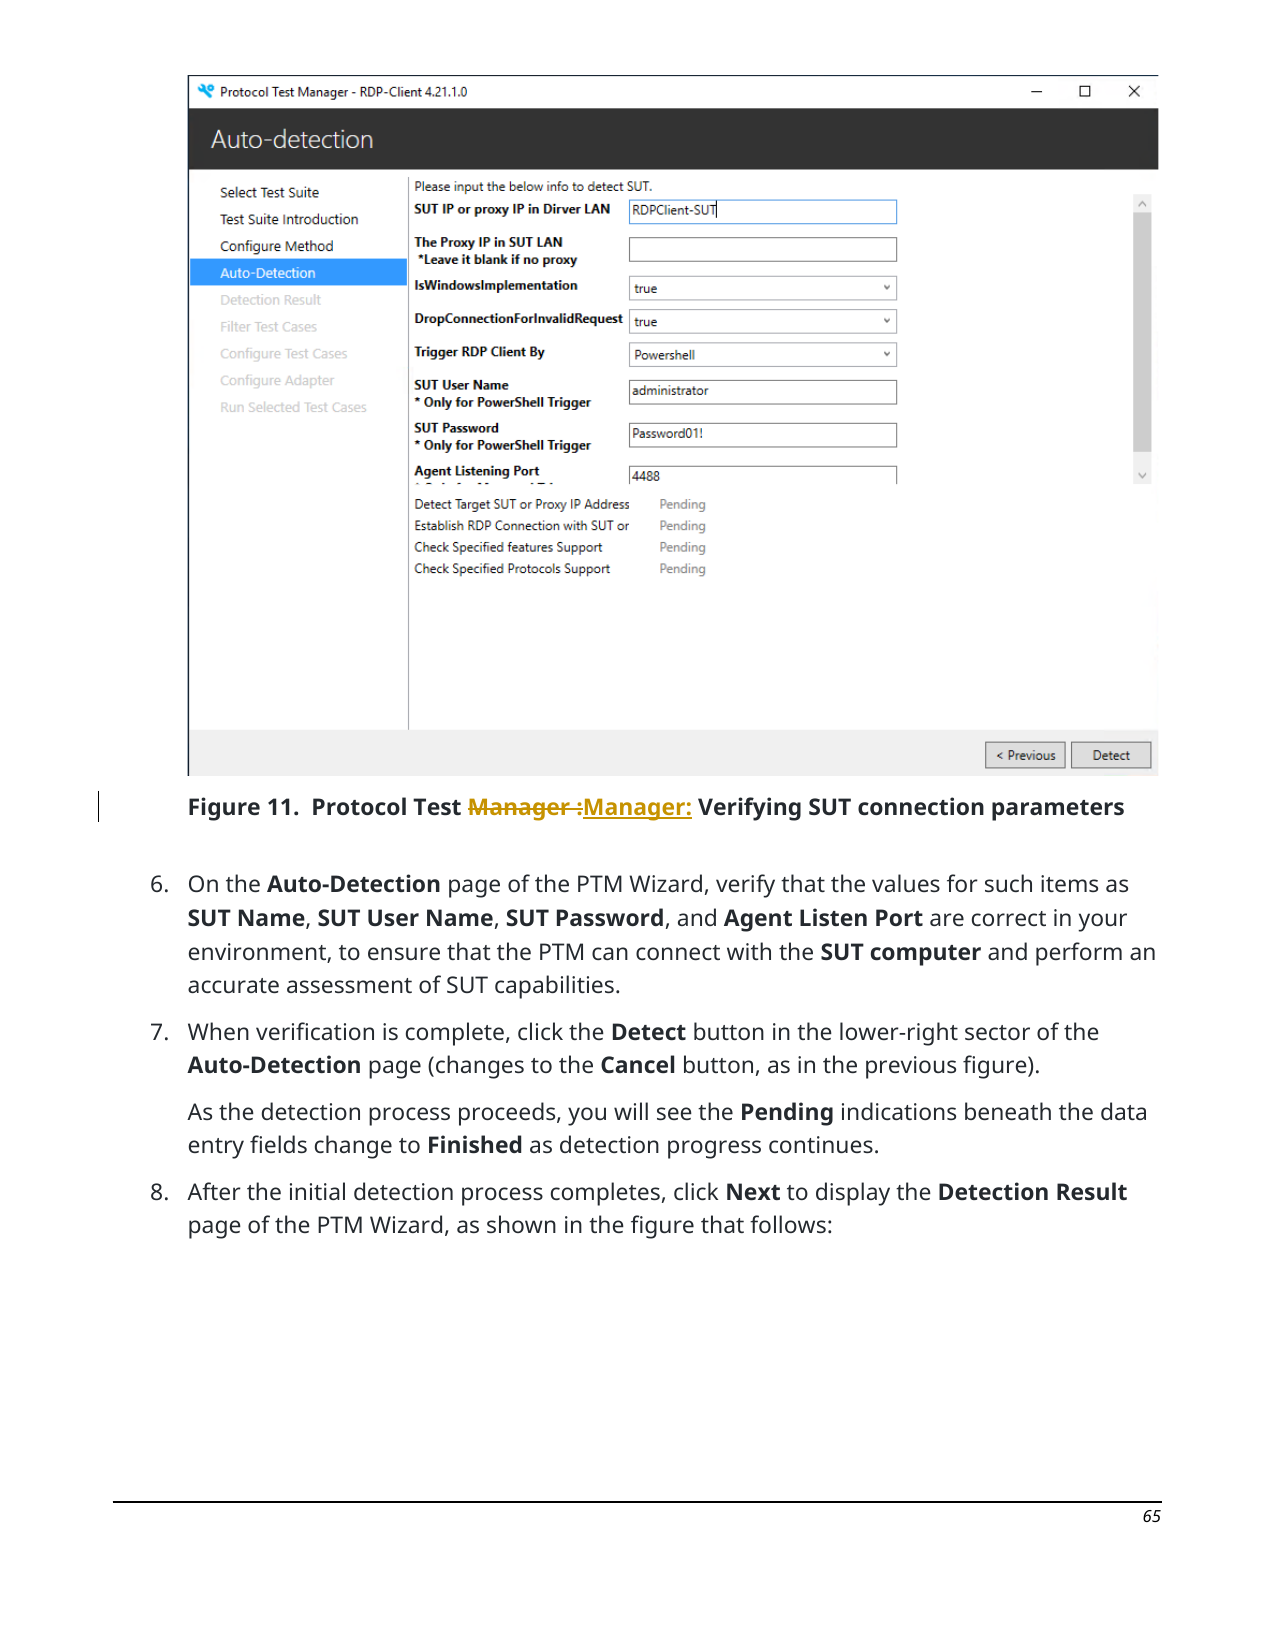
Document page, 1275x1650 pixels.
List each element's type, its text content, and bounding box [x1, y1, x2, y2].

list When verification is complete, click the Detect button in the lower-right sector of the Auto-Detection page (changes to the Cancel button, as in the previous figure). [150, 1016, 1162, 1081]
list On the Auto-Detection page of the PTM Wizard, verify that the values for such items as SUT Name, SUT User Name, SUT Password, and Agent Listen Port are correct in your environment, to ensure that the PTM can connect with the SUT computer and perform an accurate assessment of SUT capabilities. [150, 868, 1162, 1001]
text As the detection process proceeds, you will see the Pending indications beneath the data entry fields change to Finished as detection progress continues. [187, 1096, 1162, 1161]
picture [187, 75, 1159, 776]
text Figure 11. Protocol Test Verifying SUT connection parameters [112, 791, 1162, 822]
list After the initial detection process completes, click Next to display the Detection Result page of the PTM Wizard, as shown in the figure that follows: [150, 1176, 1162, 1241]
